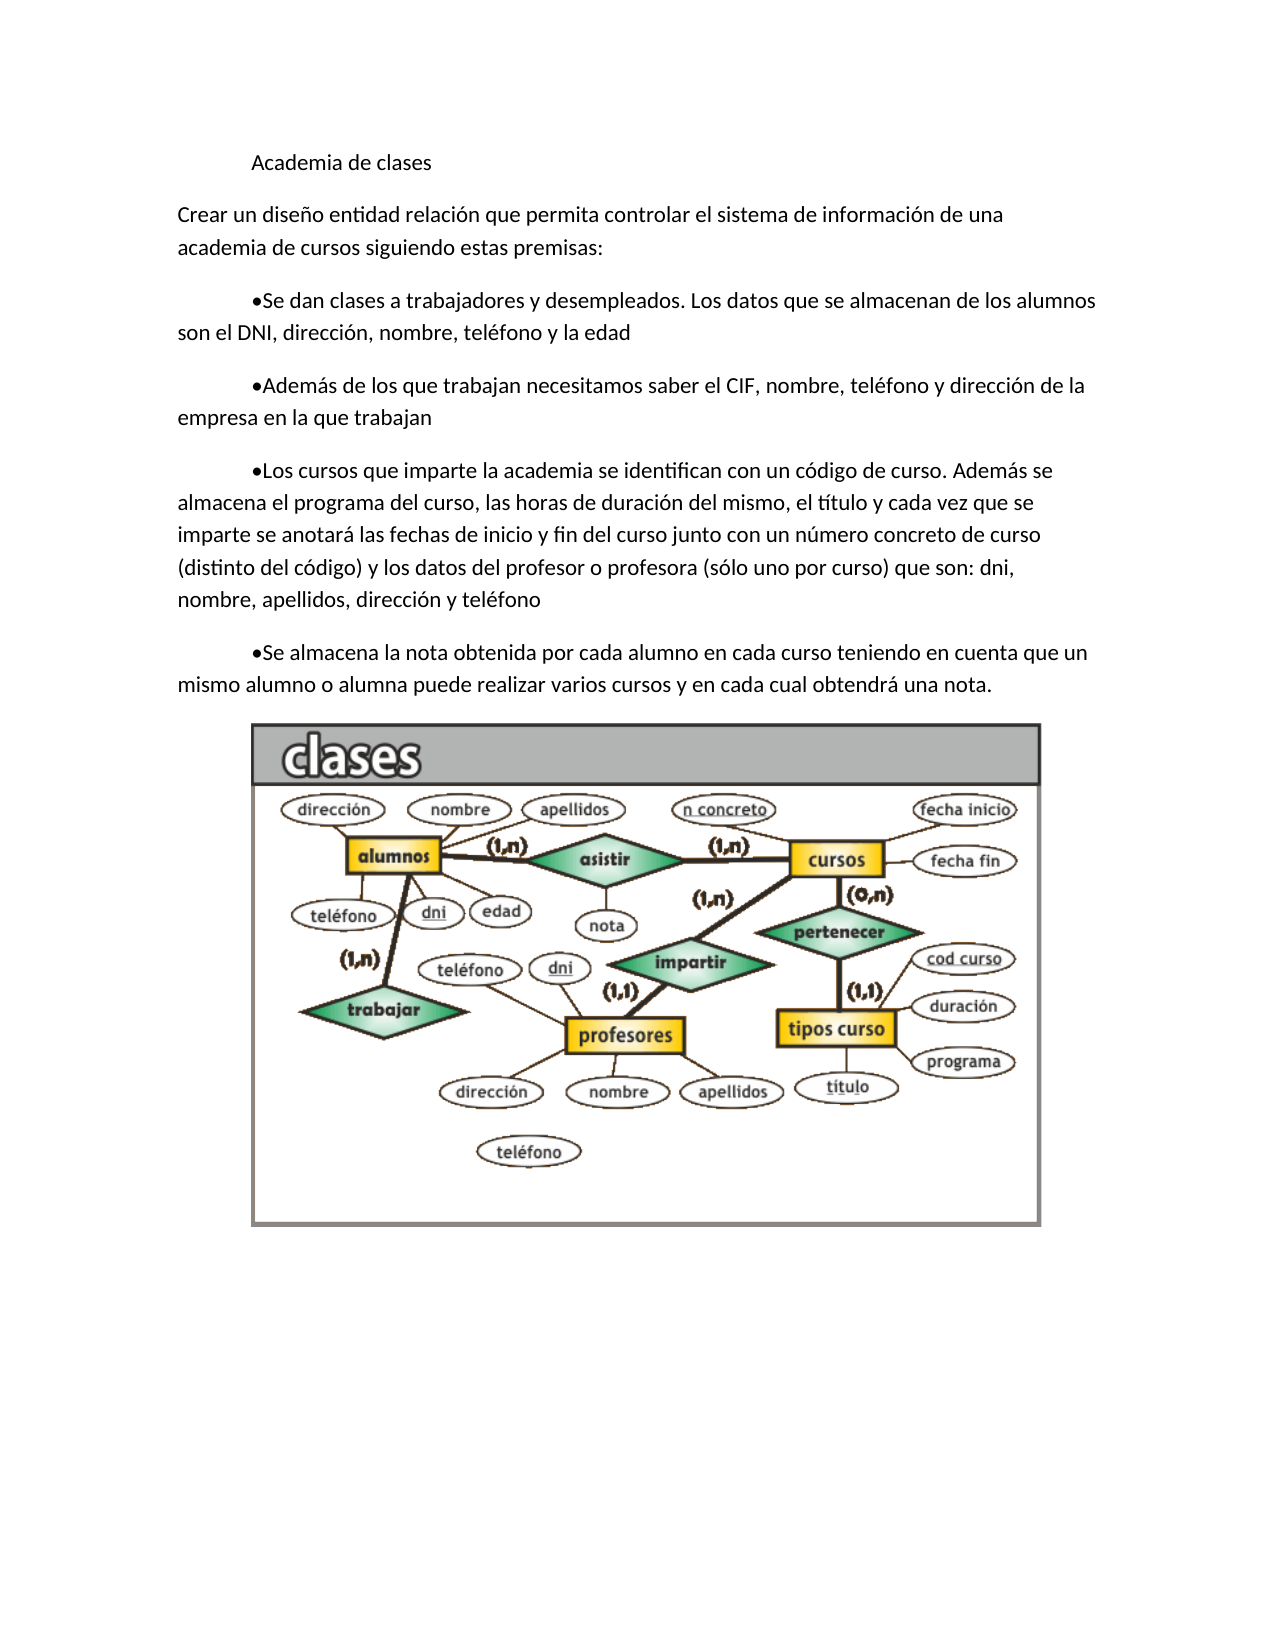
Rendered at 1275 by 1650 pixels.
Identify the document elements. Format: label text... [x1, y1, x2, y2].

text •Los cursos que imparte la academia se identifican con un código de curso. Además se almacena el programa del curso, las horas de duración del mismo, el título y cada vez que se imparte se anotará las fechas de inicio y fin del curso junto con un número concreto de curso (distinto del código) y los datos del profesor o profesora (sólo uno por curso) que son: dni, nombre, apellidos, dirección y teléfono [177, 456, 1098, 613]
text Crear un diseño entidad relación que permita controlar el sistema de información de una academia de cursos siguiendo estas premisas: [177, 201, 1098, 261]
picture [251, 723, 1042, 1227]
text •Se almacena la nota obtenida por cada alumno en cada curso teniendo en cuenta que un mismo alumno o alumna puede realizar varios cursos y en cada cual obtendrá una nota. [177, 638, 1098, 698]
text •Se dan clases a trabajadores y desempleados. Los datos que se almacenan de los alumnos son el DNI, dirección, nombre, teléfono y la edad [177, 286, 1098, 346]
text Academia de clases [177, 148, 1098, 176]
text •Además de los que trabajan necesitamos saber el CIF, nombre, teléfono y dirección de la empresa en la que trabajan [177, 371, 1098, 431]
